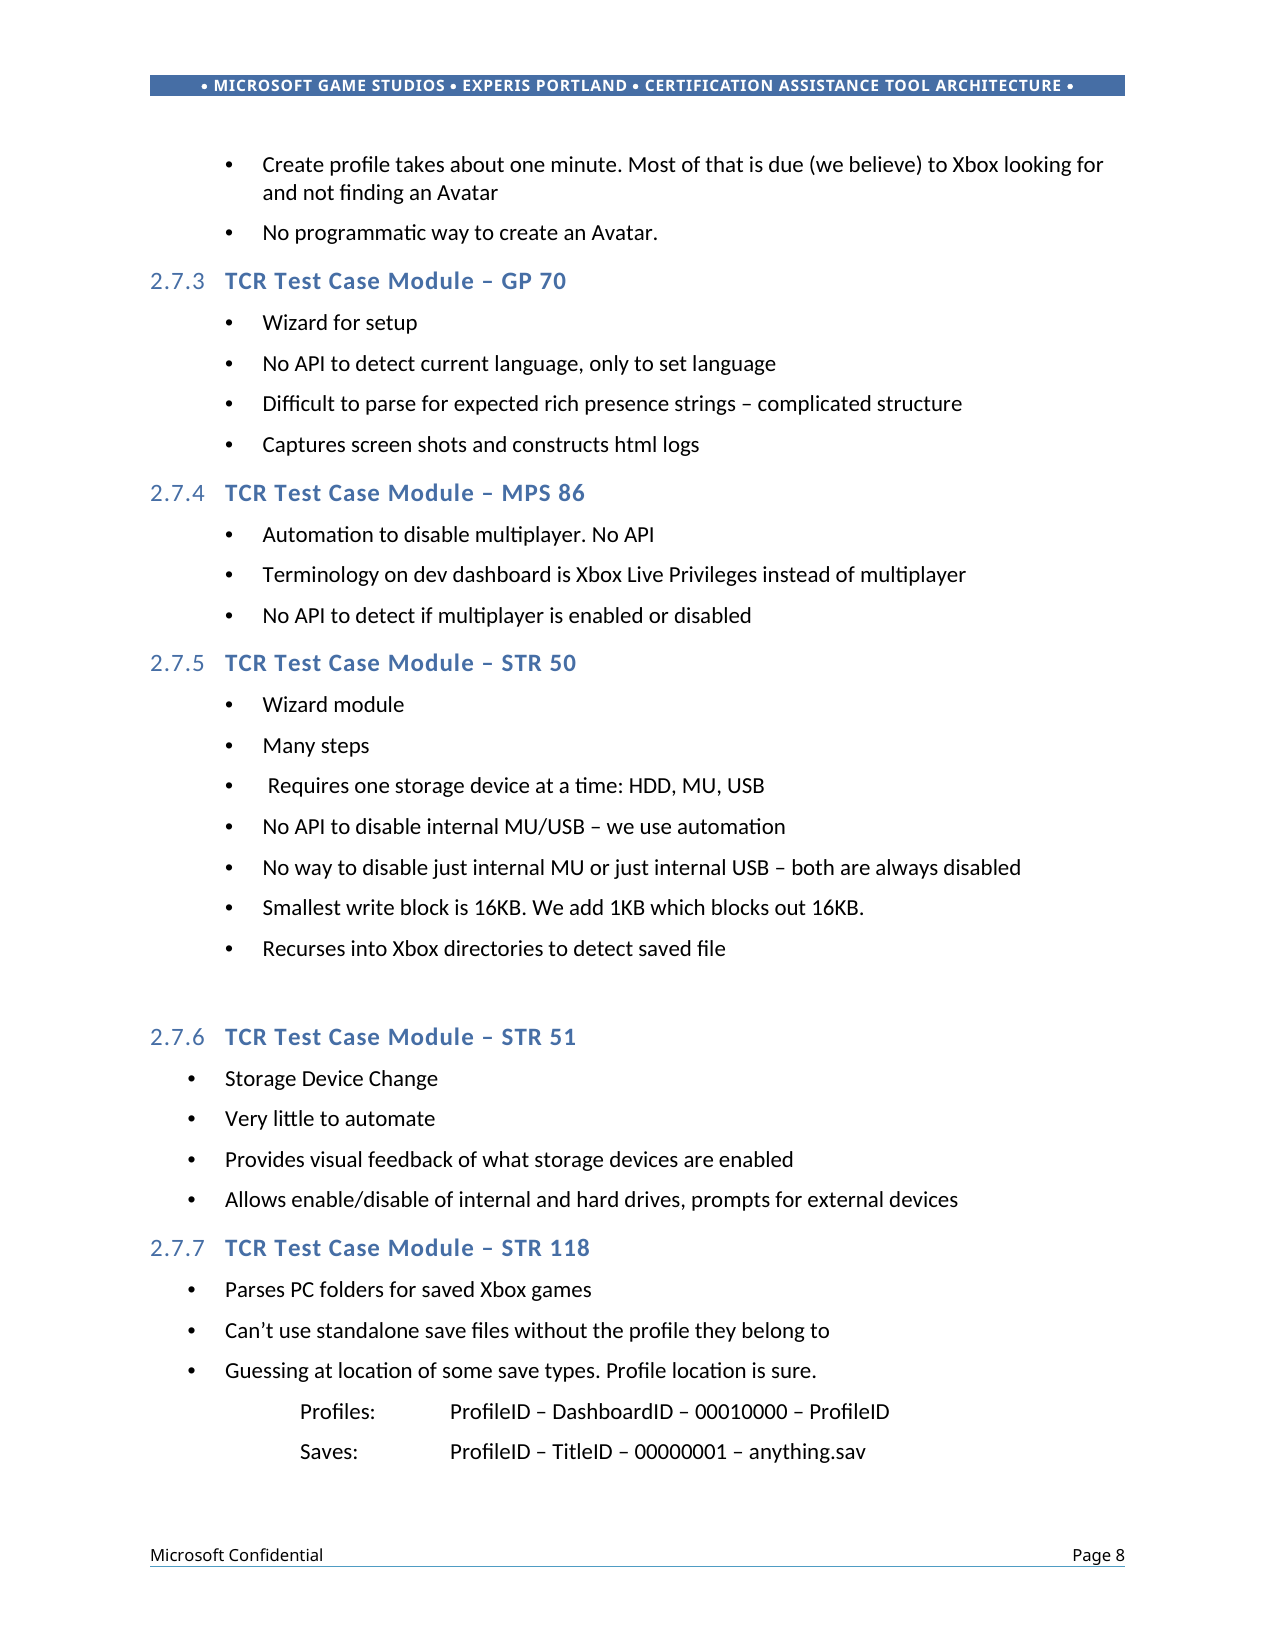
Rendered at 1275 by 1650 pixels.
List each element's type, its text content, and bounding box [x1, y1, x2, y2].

list Parses PC folders for saved Xbox games [187, 1275, 1125, 1303]
list Create profile takes about one minute. Most of that is due (we believe) to Xbox looking for and not finding an Avatar [225, 150, 1125, 206]
subtitle TCR Test Case Module – STR 51 [150, 1021, 1125, 1051]
subtitle TCR Test Case Module – GP 70 [150, 265, 1125, 296]
subtitle TCR Test Case Module – STR 118 [150, 1232, 1125, 1263]
list Wizard module [225, 691, 1125, 718]
list Difficult to parse for expected rich presence strings – complicated structure [225, 389, 1125, 417]
subtitle TCR Test Case Module – MPS 86 [150, 477, 1125, 507]
list Terminology on dev dashboard is Xbox Live Privileges instead of multiplayer [225, 560, 1125, 588]
list Many steps [225, 731, 1125, 759]
list Smallest write block is 16KB. We add 1KB which blocks out 16KB. [225, 893, 1125, 921]
list No way to disable just internal MU or just internal USB – both are always disabled [225, 853, 1125, 881]
list Very little to automate [187, 1104, 1125, 1132]
list No API to detect current language, only to set language [225, 349, 1125, 377]
list Automation to disable multiplayer. No API [225, 520, 1125, 548]
list Provides visual feedback of what storage devices are enabled [187, 1145, 1125, 1173]
list Recurses into Xbox directories to detect saved file [225, 934, 1125, 962]
list Captures screen shots and constructs html logs [225, 430, 1125, 458]
list Can’t use standalone save files without the profile they belong to [187, 1316, 1125, 1344]
list No API to detect if multiplayer is enabled or disabled [225, 601, 1125, 629]
subtitle TCR Test Case Module – STR 50 [150, 647, 1125, 678]
text Saves: ProfileID – TitleID – 00000001 – anything.sav [225, 1437, 1125, 1465]
list Storage Device Change [187, 1064, 1125, 1092]
list Guessing at location of some save types. Profile location is sure. [187, 1356, 1125, 1384]
text Profiles: ProfileID – DashboardID – 00010000 – ProfileID [225, 1397, 1125, 1425]
list No API to disable internal MU/USB – we use automation [225, 812, 1125, 840]
list No programmatic way to create an Avatar. [225, 218, 1125, 247]
list Requires one storage device at a time: HDD, MU, USB [225, 772, 1125, 799]
list Allows enable/disable of internal and hard drives, prompts for external devices [187, 1186, 1125, 1213]
list Wizard for setup [225, 308, 1125, 336]
